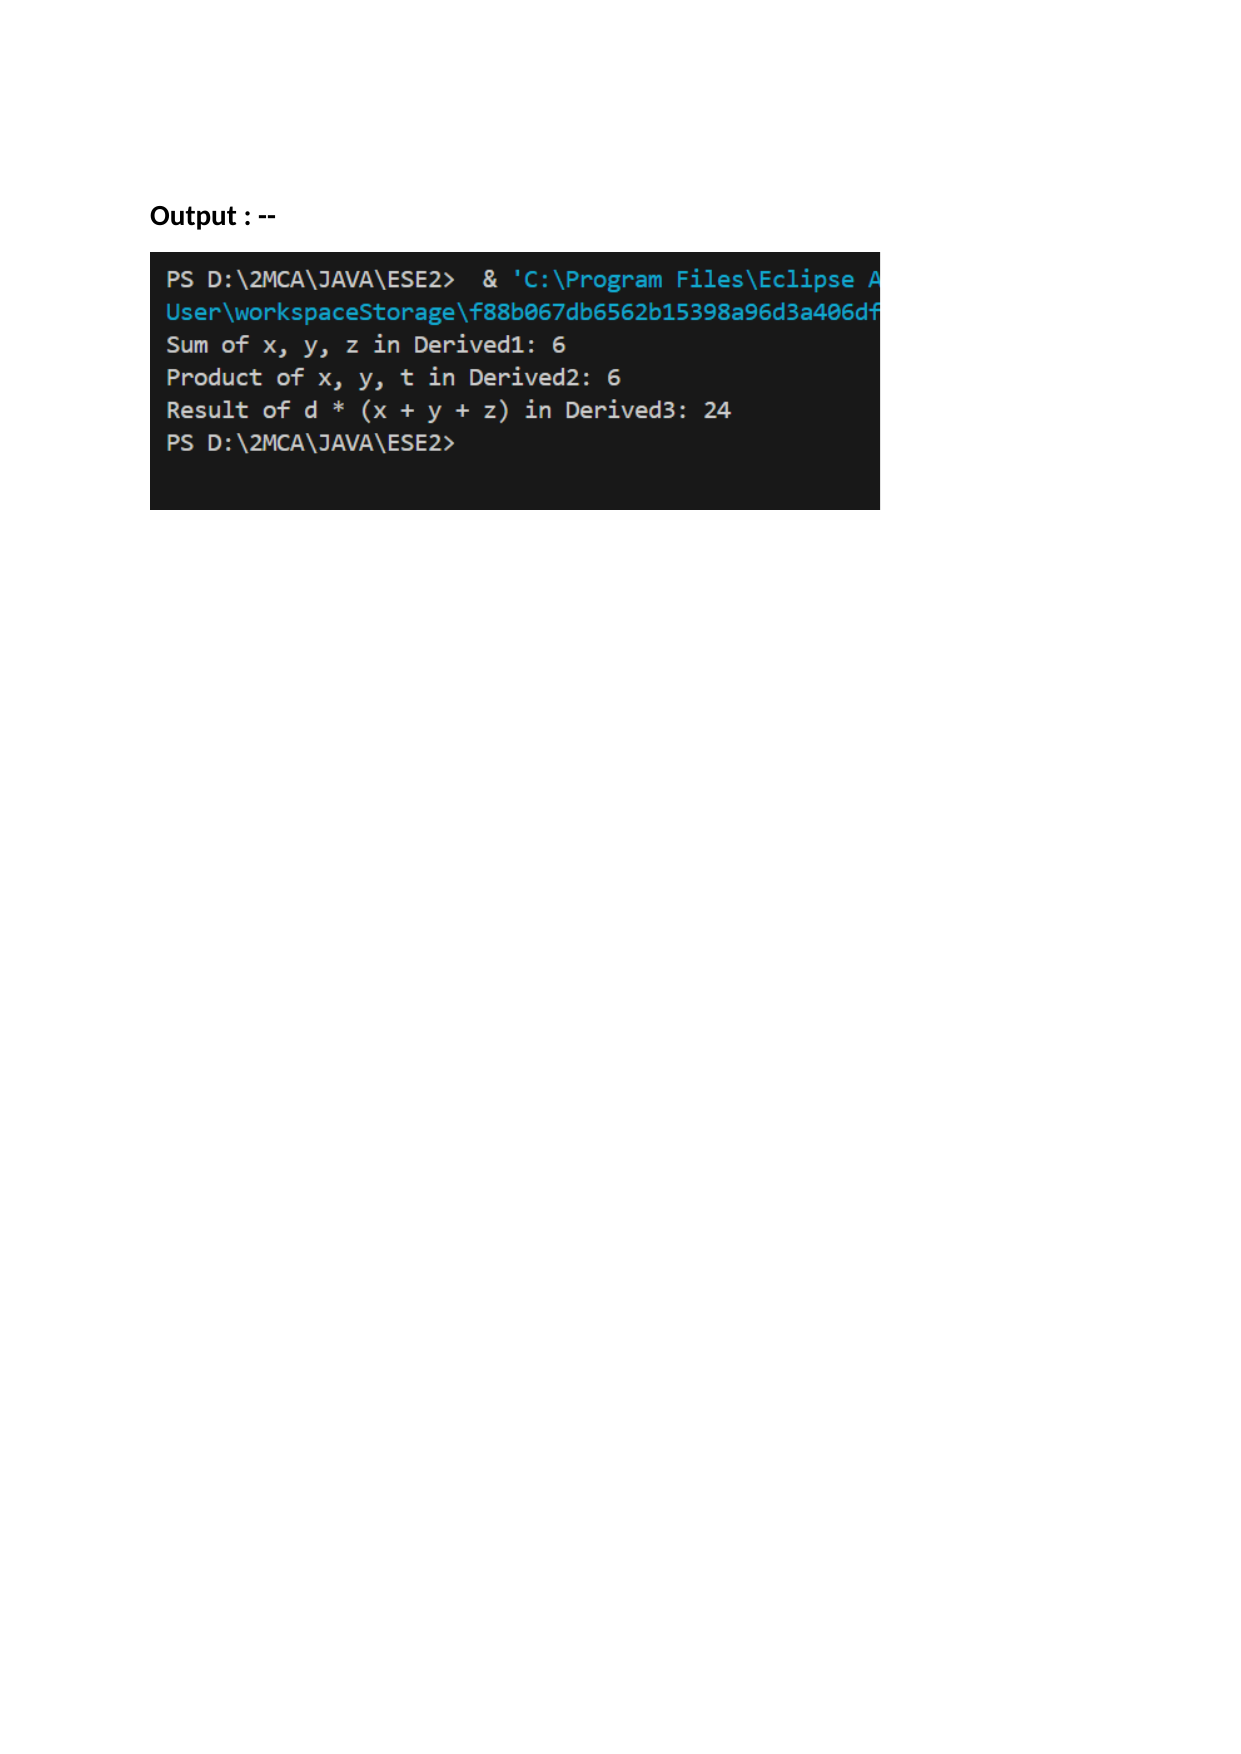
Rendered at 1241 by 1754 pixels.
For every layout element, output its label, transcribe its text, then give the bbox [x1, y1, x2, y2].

text Output : -- [150, 197, 1090, 232]
picture [150, 252, 880, 510]
